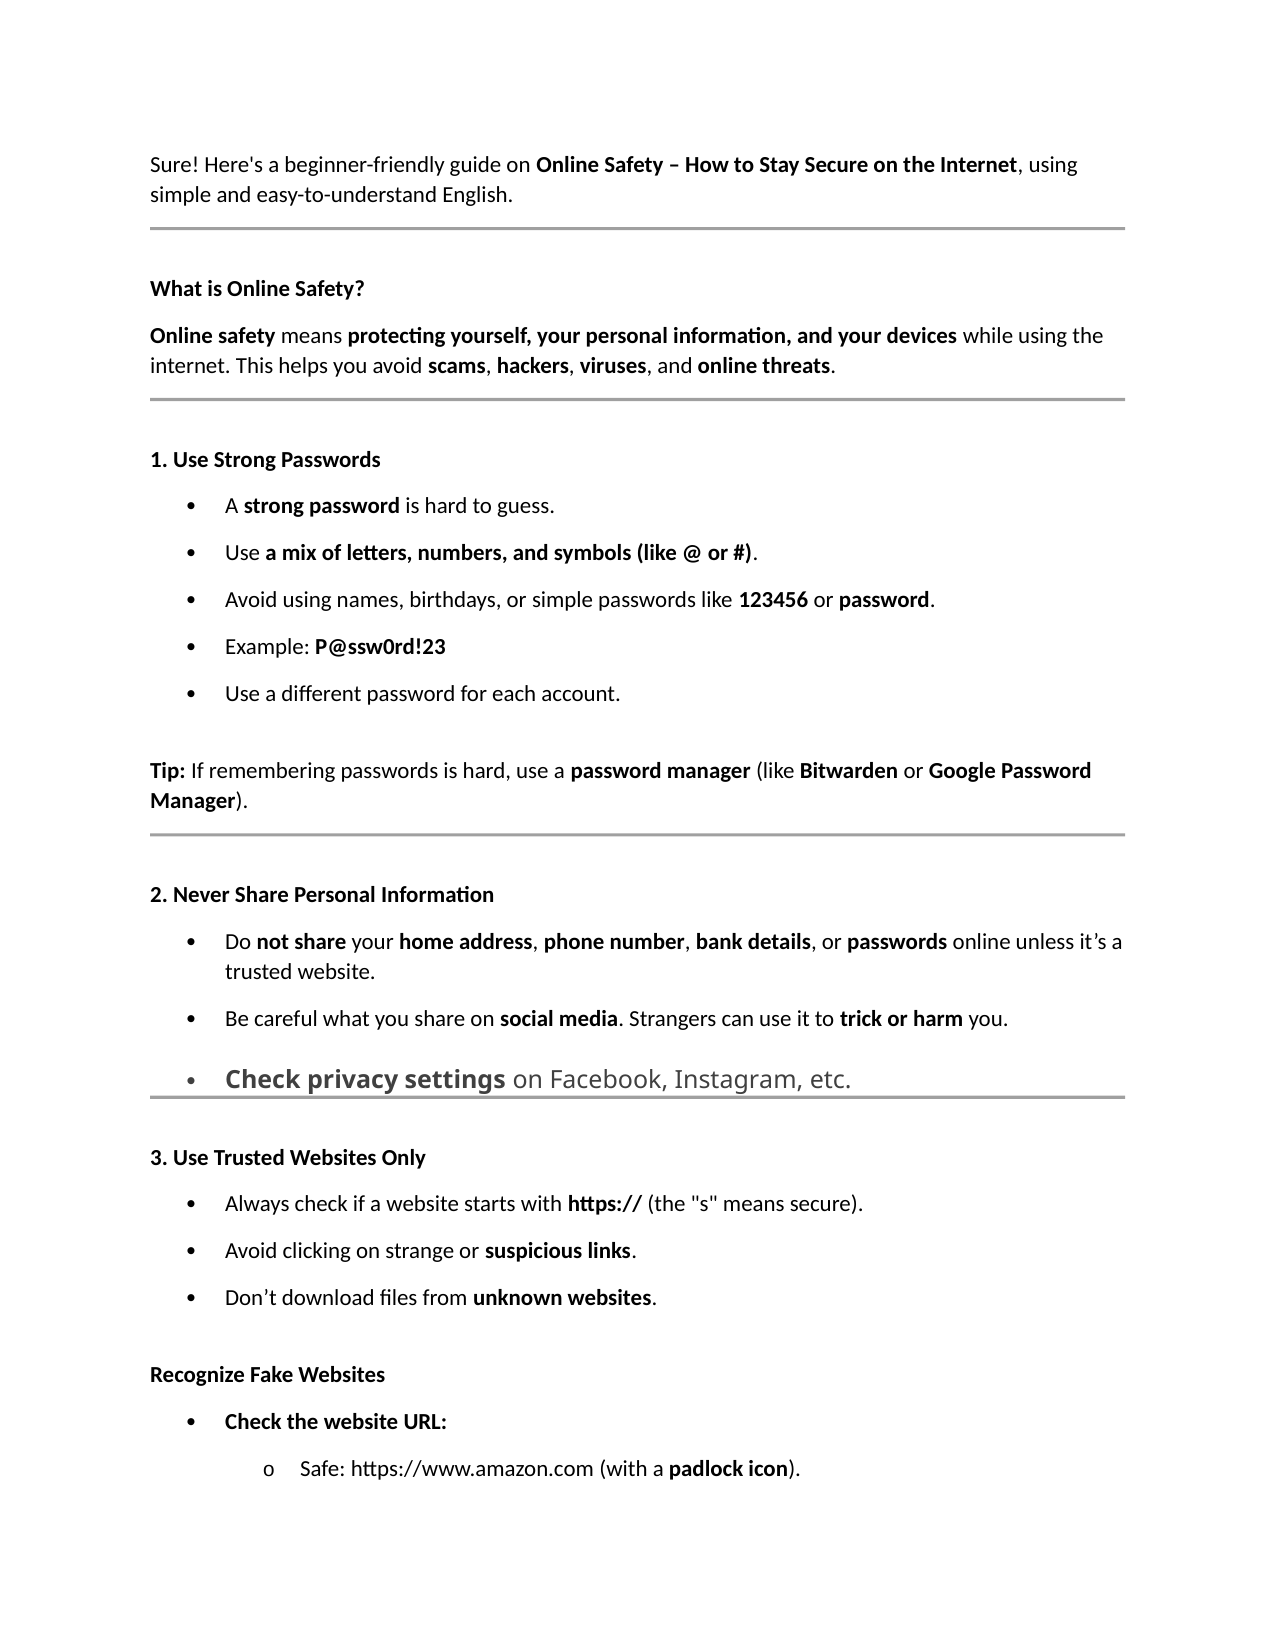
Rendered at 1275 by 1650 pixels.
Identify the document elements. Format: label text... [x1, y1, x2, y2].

list Avoid clicking on strange or suspicious links. [187, 1236, 1125, 1264]
list Don’t download files from unknown websites. [187, 1283, 1125, 1311]
list Be careful what you share on social media. Strangers can use it to trick or harm you. [187, 1004, 1125, 1032]
text 1. Use Strong Passwords [150, 445, 1125, 473]
list Example: P@ssw0rd!23 [187, 632, 1125, 660]
text Tip: If remembering passwords is hard, use a password manager (like Bitwarden or Google Password Manager). [150, 756, 1125, 814]
list Always check if a website starts with https:// (the "s" means secure). [187, 1189, 1125, 1217]
text 3. Use Trusted Websites Only [150, 1143, 1125, 1171]
list A strong password is hard to guess. [187, 492, 1125, 520]
text Online safety means protecting yourself, your personal information, and your devices while using the internet. This helps you avoid scams, hackers, viruses, and online threats. [150, 321, 1125, 379]
list Check privacy settings on Facebook, Instagram, etc. [187, 1051, 1125, 1095]
list Avoid using names, birthdays, or simple passwords like 123456 or password. [187, 585, 1125, 613]
list Check the website URL: [187, 1407, 1125, 1435]
text Recognize Fake Websites [150, 1330, 1125, 1388]
list Safe: https://www.amazon.com (with a padlock icon). [262, 1454, 1125, 1483]
text What is Online Safety? [150, 274, 1125, 302]
text Sure! Here's a beginner-friendly guide on Online Safety – How to Stay Secure on the Internet, using simple and easy-to-understand English. [150, 150, 1125, 208]
text 2. Never Share Personal Information [150, 880, 1125, 908]
list Do not share your home address, phone number, bank details, or passwords online unless it’s a trusted website. [187, 927, 1125, 985]
list Use a different password for each account. [187, 679, 1125, 707]
list Use a mix of letters, numbers, and symbols (like @ or #). [187, 538, 1125, 567]
